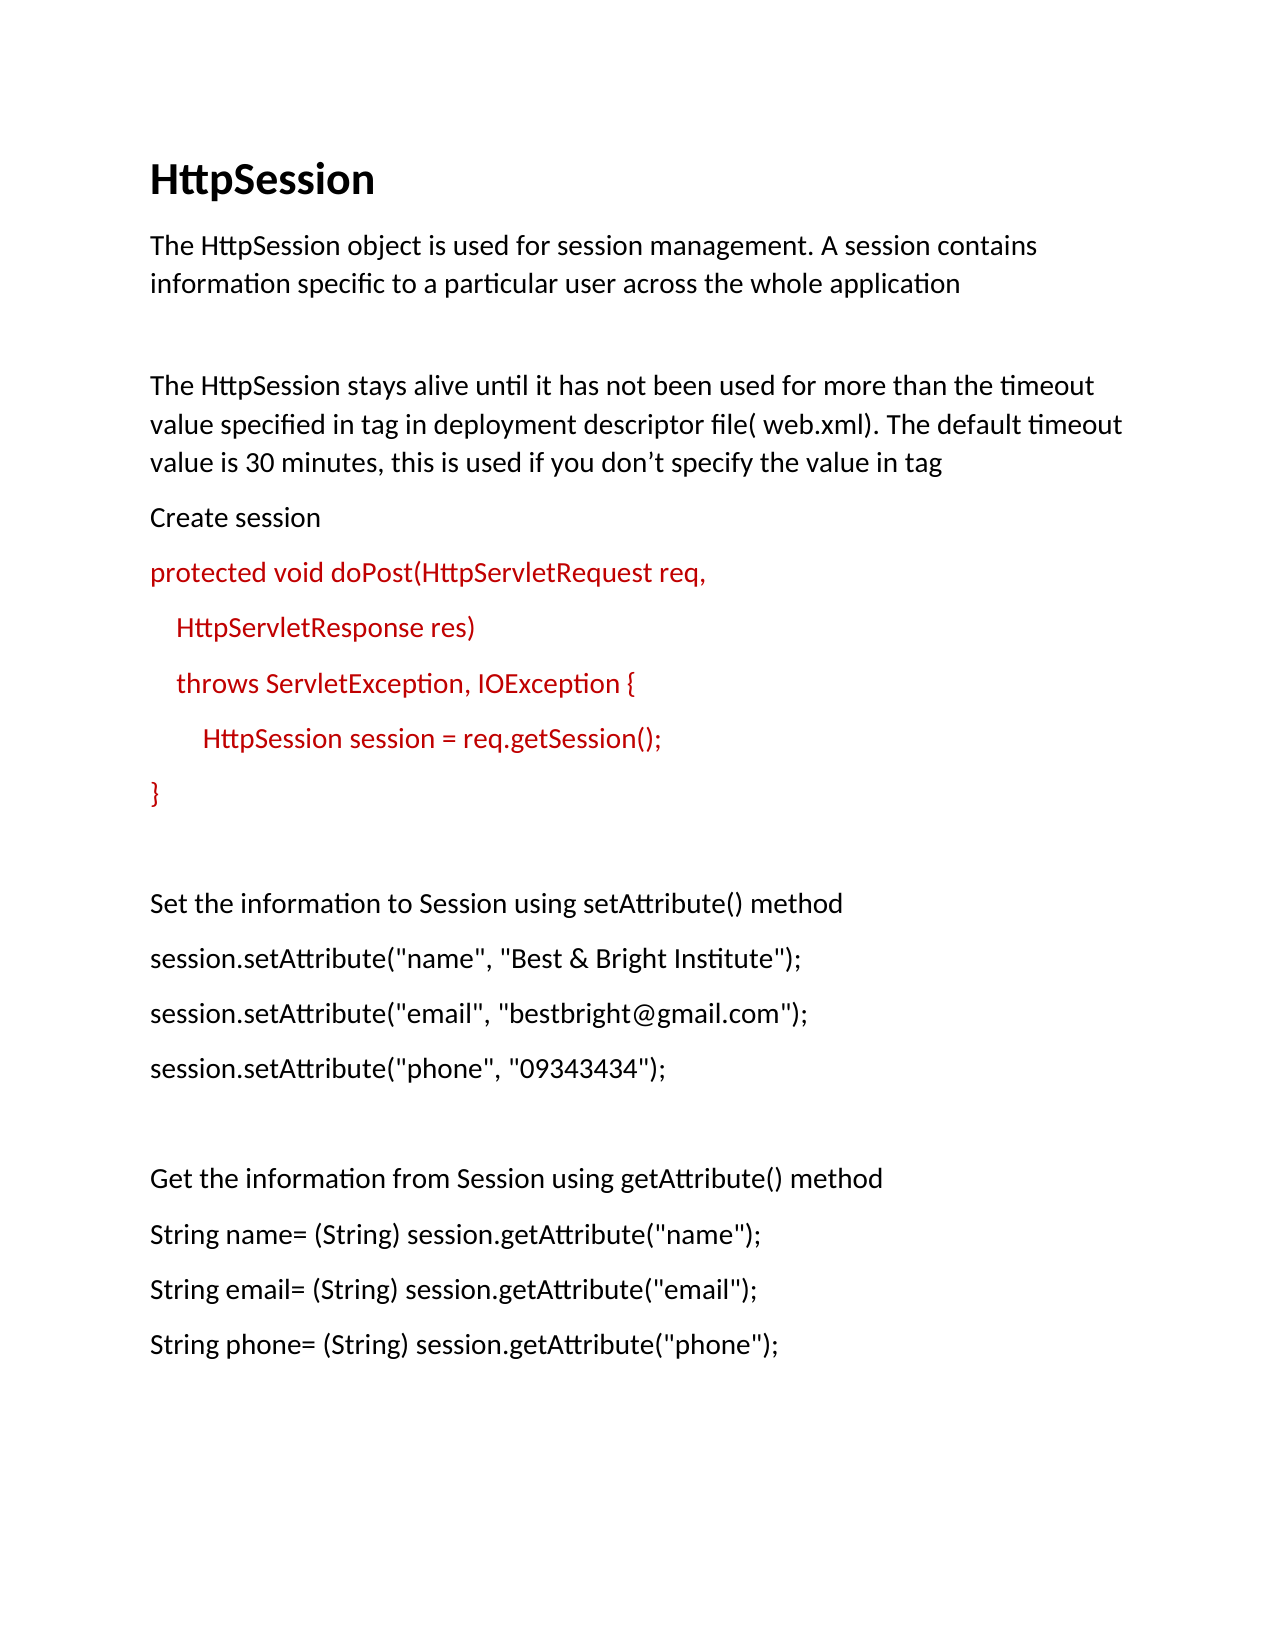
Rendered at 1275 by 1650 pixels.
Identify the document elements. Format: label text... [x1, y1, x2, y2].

text throws ServletException, IOException { [150, 665, 1125, 700]
text session.setAttribute("phone", "09343434"); [150, 1050, 1125, 1086]
text String name= (String) session.getAttribute("name"); [150, 1216, 1125, 1251]
text Set the information to Session using setAttribute() method [150, 885, 1125, 921]
text } [150, 775, 1125, 811]
text String email= (String) session.getAttribute("email"); [150, 1271, 1125, 1306]
text protected void doPost(HttpServletRequest req, [150, 554, 1125, 590]
text session.setAttribute("email", "bestbright@gmail.com"); [150, 995, 1125, 1031]
text Create session [150, 499, 1125, 535]
text HttpSession session = req.getSession(); [150, 720, 1125, 755]
text HttpServletResponse res) [150, 609, 1125, 645]
text The HttpSession stays alive until it has not been used for more than the timeout value specified in tag in deployment descriptor file( web.xml). The default timeout value is 30 minutes, this is used if you don’t specify the value in tag [150, 367, 1125, 480]
text session.setAttribute("name", "Best & Bright Institute"); [150, 940, 1125, 976]
text HttpSession [150, 150, 1125, 206]
text The HttpSession object is used for session management. A session contains information specific to a particular user across the whole application [150, 227, 1125, 301]
text Get the information from Session using getAttribute() method [150, 1161, 1125, 1196]
text String phone= (String) session.getAttribute("phone"); [150, 1326, 1125, 1362]
